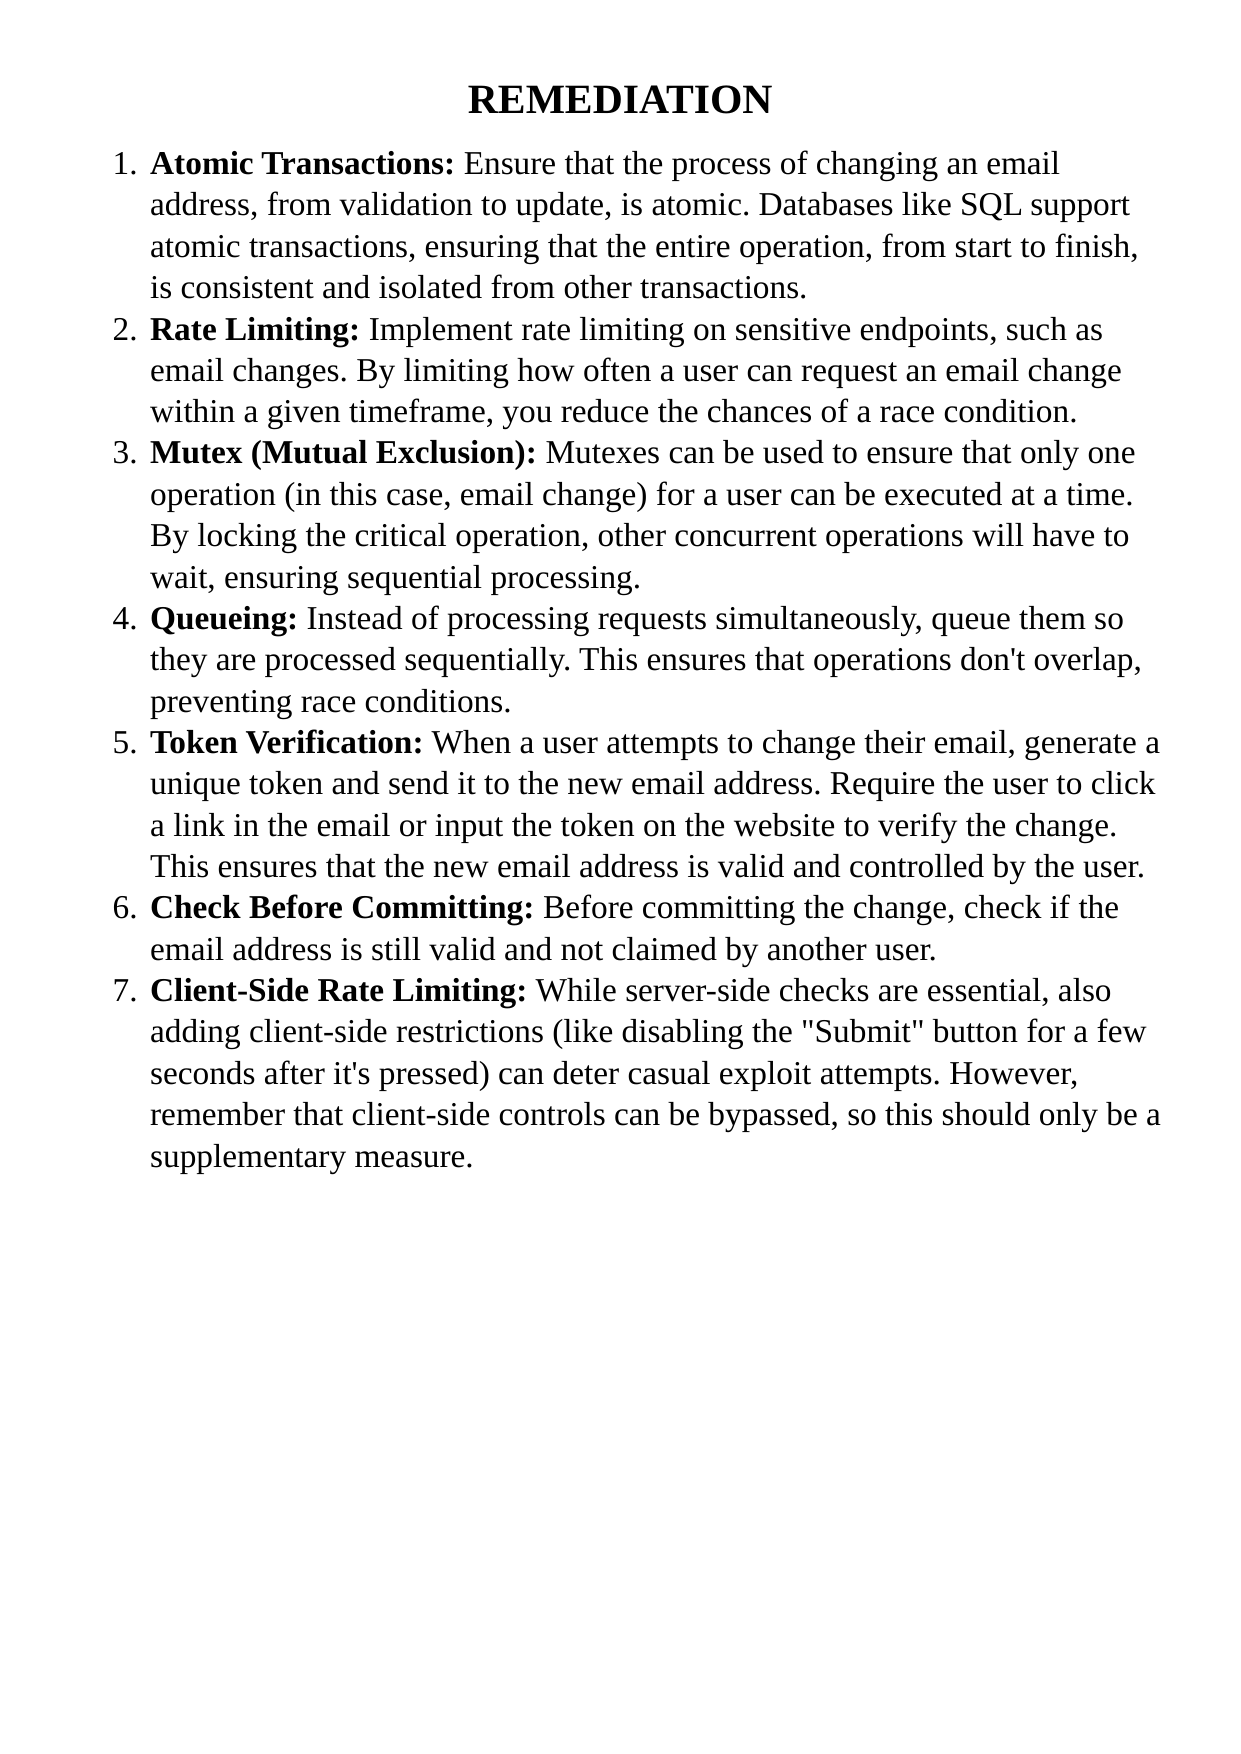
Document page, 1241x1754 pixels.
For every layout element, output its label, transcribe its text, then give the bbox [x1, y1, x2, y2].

list Mutex (Mutual Exclusion): Mutexes can be used to ensure that only one operation (in this case, email change) for a user can be executed at a time. By locking the critical operation, other concurrent operations will have to wait, ensuring sequential processing. [112, 433, 1165, 595]
list Rate Limiting: Implement rate limiting on sensitive endpoints, such as email changes. By limiting how often a user can request an email change within a given timeframe, you reduce the chances of a race condition. [112, 309, 1165, 430]
list Client-Side Rate Limiting: While server-side checks are essential, also adding client-side restrictions (like disabling the "Submit" button for a few seconds after it's pressed) can deter casual exploit attempts. However, remember that client-side controls can be bypassed, so this should only be a supplementary measure. [112, 970, 1165, 1174]
list Queueing: Instead of processing requests simultaneously, queue them so they are processed sequentially. This ensures that operations don't overlap, preventing race conditions. [112, 598, 1165, 719]
list Atomic Transactions: Ensure that the process of changing an email address, from validation to update, is atomic. Databases like SQL support atomic transactions, ensuring that the entire operation, from start to finish, is consistent and isolated from other transactions. [112, 143, 1165, 306]
list Check Before Committing: Before committing the change, check if the email address is still valid and not claimed by another user. [112, 888, 1165, 967]
text REMEDIATION [75, 75, 1165, 123]
list Token Verification: When a user attempts to change their email, generate a unique token and send it to the new email address. Require the user to click a link in the email or input the token on the website to verify the change. This ensures that the new email address is valid and controlled by the user. [112, 722, 1165, 885]
